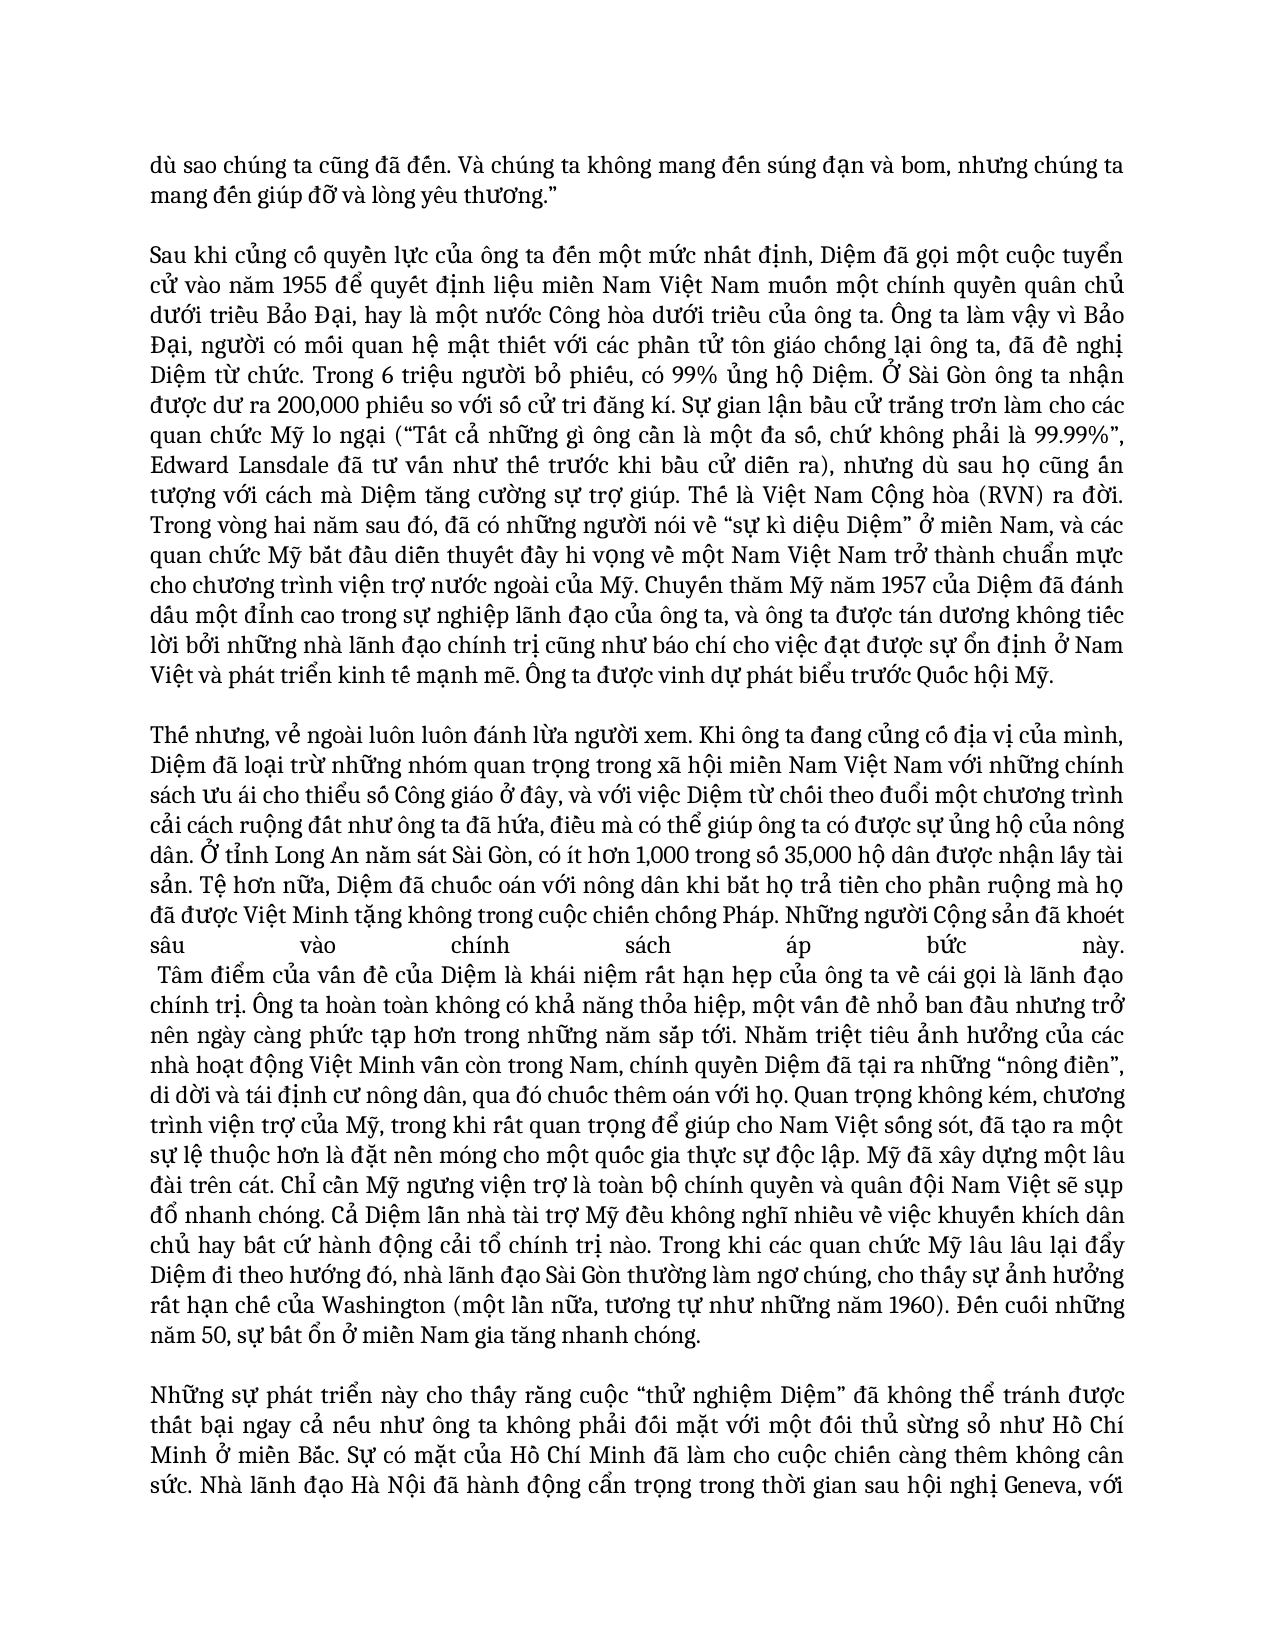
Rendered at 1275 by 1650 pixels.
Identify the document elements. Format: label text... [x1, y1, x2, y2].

text Sau khi củng cố quyền lực của ông ta đến một mức nhất định, Diệm đã gọi một cuộc tuyển cử vào năm 1955 để quyết định liệu miền Nam Việt Nam muốn một chính quyền quân chủ dưới triều Bảo Đại, hay là một nước Công hòa dưới triều của ông ta. Ông ta làm vậy vì Bảo Đại, người có mối quan hệ mật thiết với các phần tử tôn giáo chống lại ông ta, đã đề nghị Diệm từ chức. Trong 6 triệu người bỏ phiếu, có 99% ủng hộ Diệm. Ở Sài Gòn ông ta nhận được dư ra 200,000 phiếu so với số cử tri đăng kí. Sự gian lận bầu cử trắng trơn làm cho các quan chức Mỹ lo ngại (“Tất cả những gì ông cần là một đa số, chứ không phải là 99.99%”, Edward Lansdale đã tư vấn như thế trước khi bầu cử diễn ra), nhưng dù sau họ cũng ấn tượng với cách mà Diệm tăng cường sự trợ giúp. Thế là Việt Nam Cộng hòa (RVN) ra đời. Trong vòng hai năm sau đó, đã có những người nói về “sự kì diệu Diệm” ở miền Nam, và các quan chức Mỹ bắt đầu diễn thuyết đầy hi vọng về một Nam Việt Nam trở thành chuẩn mực cho chương trình viện trợ nước ngoài của Mỹ. Chuyến thăm Mỹ năm 1957 của Diệm đã đánh dấu một đỉnh cao trong sự nghiệp lãnh đạo của ông ta, và ông ta được tán dương không tiếc lời bởi những nhà lãnh đạo chính trị cũng như báo chí cho việc đạt được sự ổn định ở Nam Việt và phát triển kinh tế mạnh mẽ. Ông ta được vinh dự phát biểu trước Quốc hội Mỹ. [150, 240, 1125, 690]
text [150, 1380, 1125, 1500]
text Thế nhưng, vẻ ngoài luôn luôn đánh lừa người xem. Khi ông ta đang củng cố địa vị của mình, Diệm đã loại trừ những nhóm quan trọng trong xã hội miền Nam Việt Nam với những chính sách ưu ái cho thiểu số Công giáo ở đây, và với việc Diệm từ chối theo đuổi một chương trình cải cách ruộng đất như ông ta đã hứa, điều mà có thể giúp ông ta có được sự ủng hộ của nông dân. Ở tỉnh Long An nằm sát Sài Gòn, có ít hơn 1,000 trong số 35,000 hộ dân được nhận lấy tài sản. Tệ hơn nữa, Diệm đã chuốc oán với nông dân khi bắt họ trả tiền cho phần ruộng mà họ đã được Việt Minh tặng không trong cuộc chiến chống Pháp. Những người Cộng sản đã khoét sâu vào chính sách áp bức này. Tâm điểm của vấn đề của Diệm là khái niệm rất hạn hẹp của ông ta về cái gọi là lãnh đạo chính trị. Ông ta hoàn toàn không có khả năng thỏa hiệp, một vấn đề nhỏ ban đầu nhưng trở nên ngày càng phức tạp hơn trong những năm sắp tới. Nhằm triệt tiêu ảnh hưởng của các nhà hoạt động Việt Minh vẫn còn trong Nam, chính quyền Diệm đã tại ra những “nông điền”, di dời và tái định cư nông dân, qua đó chuốc thêm oán với họ. Quan trọng không kém, chương trình viện trợ của Mỹ, trong khi rất quan trọng để giúp cho Nam Việt sống sót, đã tạo ra một sự lệ thuộc hơn là đặt nền móng cho một quốc gia thực sự độc lập. Mỹ đã xây dựng một lâu đài trên cát. Chỉ cần Mỹ ngưng viện trợ là toàn bộ chính quyền và quân đội Nam Việt sẽ sụp đổ nhanh chóng. Cả Diệm lẫn nhà tài trợ Mỹ đều không nghĩ nhiều về việc khuyến khích dân chủ hay bất cứ hành động cải tổ chính trị nào. Trong khi các quan chức Mỹ lâu lâu lại đẩy Diệm đi theo hướng đó, nhà lãnh đạo Sài Gòn thường làm ngơ chúng, cho thấy sự ảnh hưởng rất hạn chế của Washington (một lần nữa, tương tự như những năm 1960). Đến cuối những năm 50, sự bất ổn ở miền Nam gia tăng nhanh chóng. [150, 720, 1125, 1350]
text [150, 150, 1125, 210]
